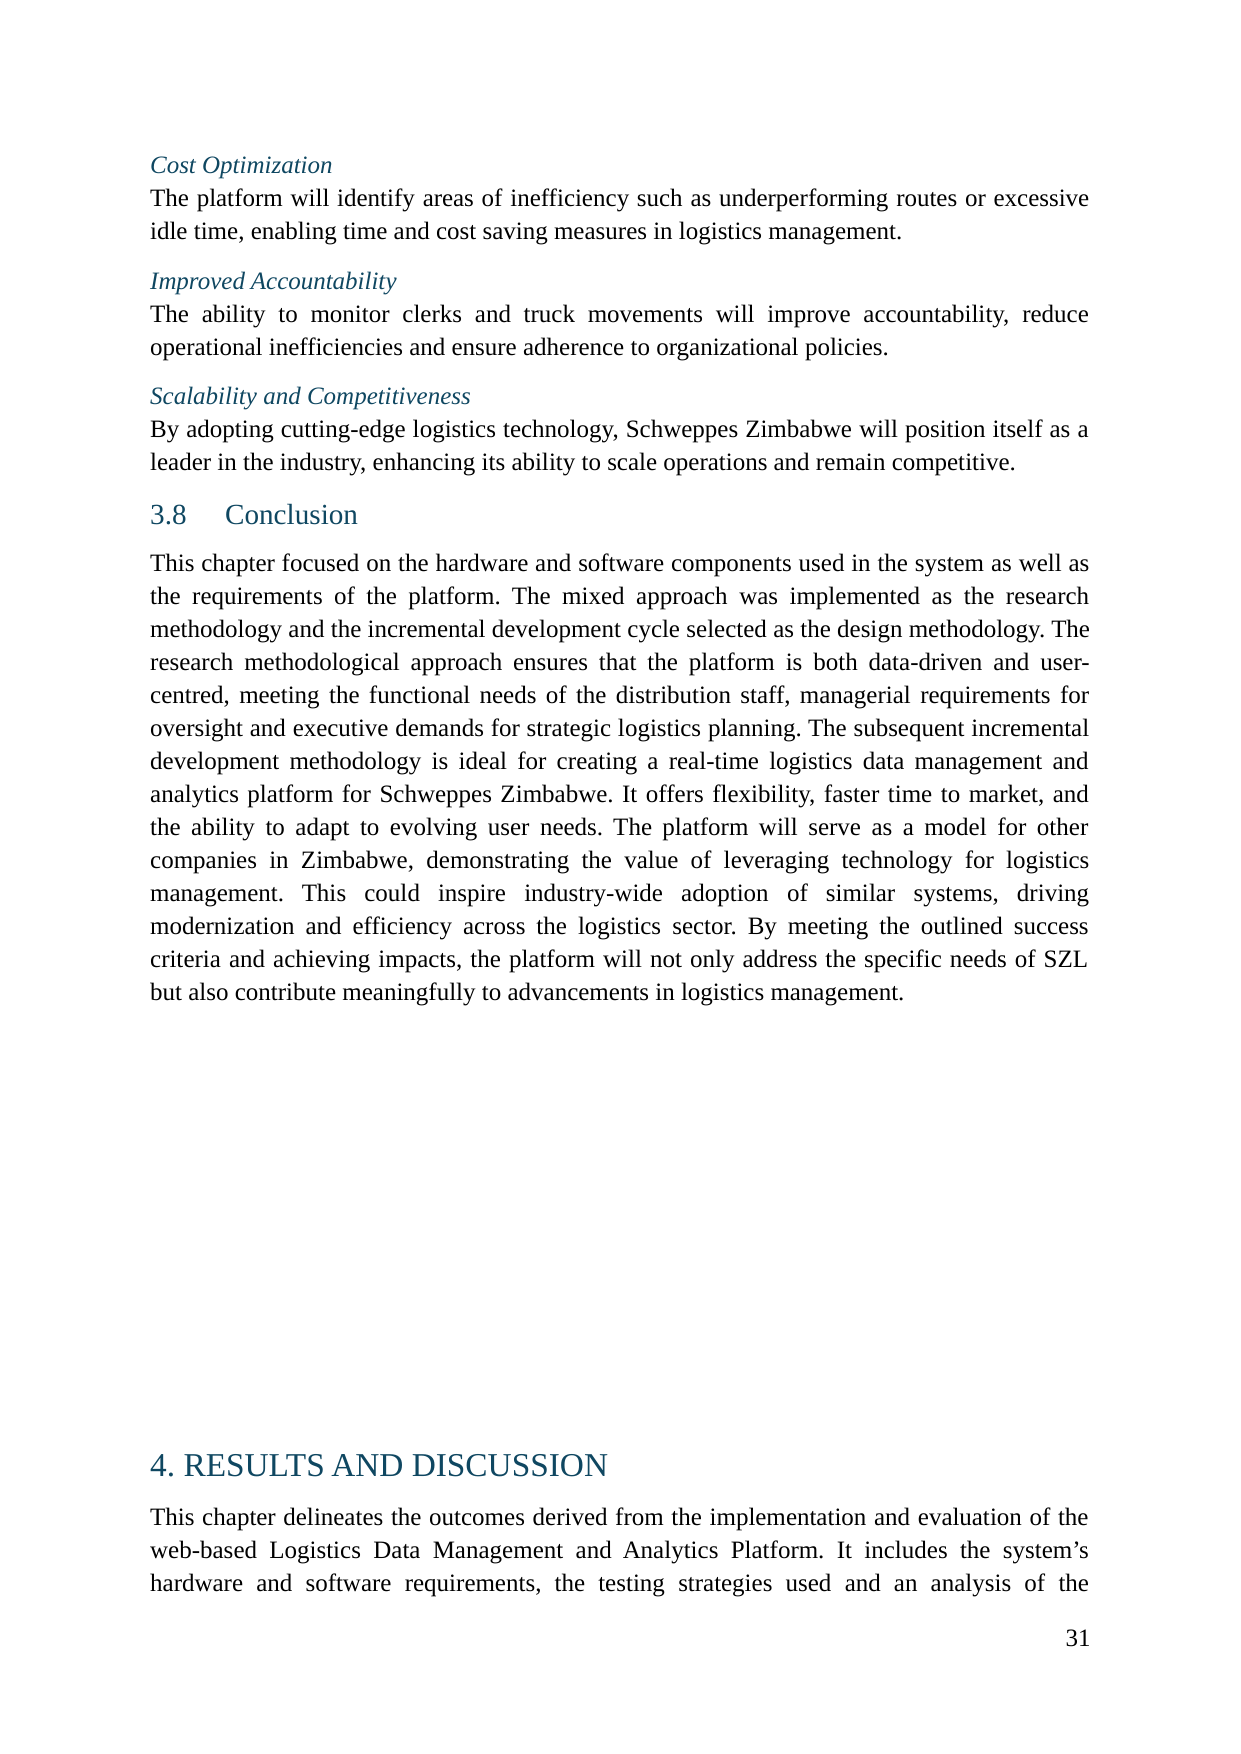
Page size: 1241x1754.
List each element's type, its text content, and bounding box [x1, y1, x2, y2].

text By adopting cutting-edge logistics technology, Schweppes Zimbabwe will position itself as a leader in the industry, enhancing its ability to scale operations and remain competitive. [150, 414, 1090, 476]
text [150, 1502, 1090, 1597]
subtitle Cost Optimization [150, 150, 1090, 179]
subtitle 4. RESULTS AND DISCUSSION [150, 1446, 1090, 1484]
subtitle Improved Accountability [150, 266, 1090, 294]
subtitle Scalability and Competitiveness [150, 381, 1090, 410]
text The platform will identify areas of inefficiency such as underperforming routes or excessive idle time, enabling time and cost saving measures in logistics management. [150, 183, 1090, 245]
text The ability to monitor clerks and truck movements will improve accountability, reduce operational inefficiencies and ensure adherence to organizational policies. [150, 299, 1090, 361]
text This chapter focused on the hardware and software components used in the system as well as the requirements of the platform. The mixed approach was implemented as the research methodology and the incremental development cycle selected as the design methodology. The research methodological approach ensures that the platform is both data-driven and user-centred, meeting the functional needs of the distribution staff, managerial requirements for oversight and executive demands for strategic logistics planning. The subsequent incremental development methodology is ideal for creating a real-time logistics data management and analytics platform for Schweppes Zimbabwe. It offers flexibility, faster time to market, and the ability to adapt to evolving user needs. The platform will serve as a model for other companies in Zimbabwe, demonstrating the value of leveraging technology for logistics management. This could inspire industry-wide adoption of similar systems, driving modernization and efficiency across the logistics sector. By meeting the outlined success criteria and achieving impacts, the platform will not only address the specific needs of SZL but also contribute meaningfully to advancements in logistics management. [150, 548, 1090, 1006]
subtitle Conclusion [150, 497, 1090, 531]
